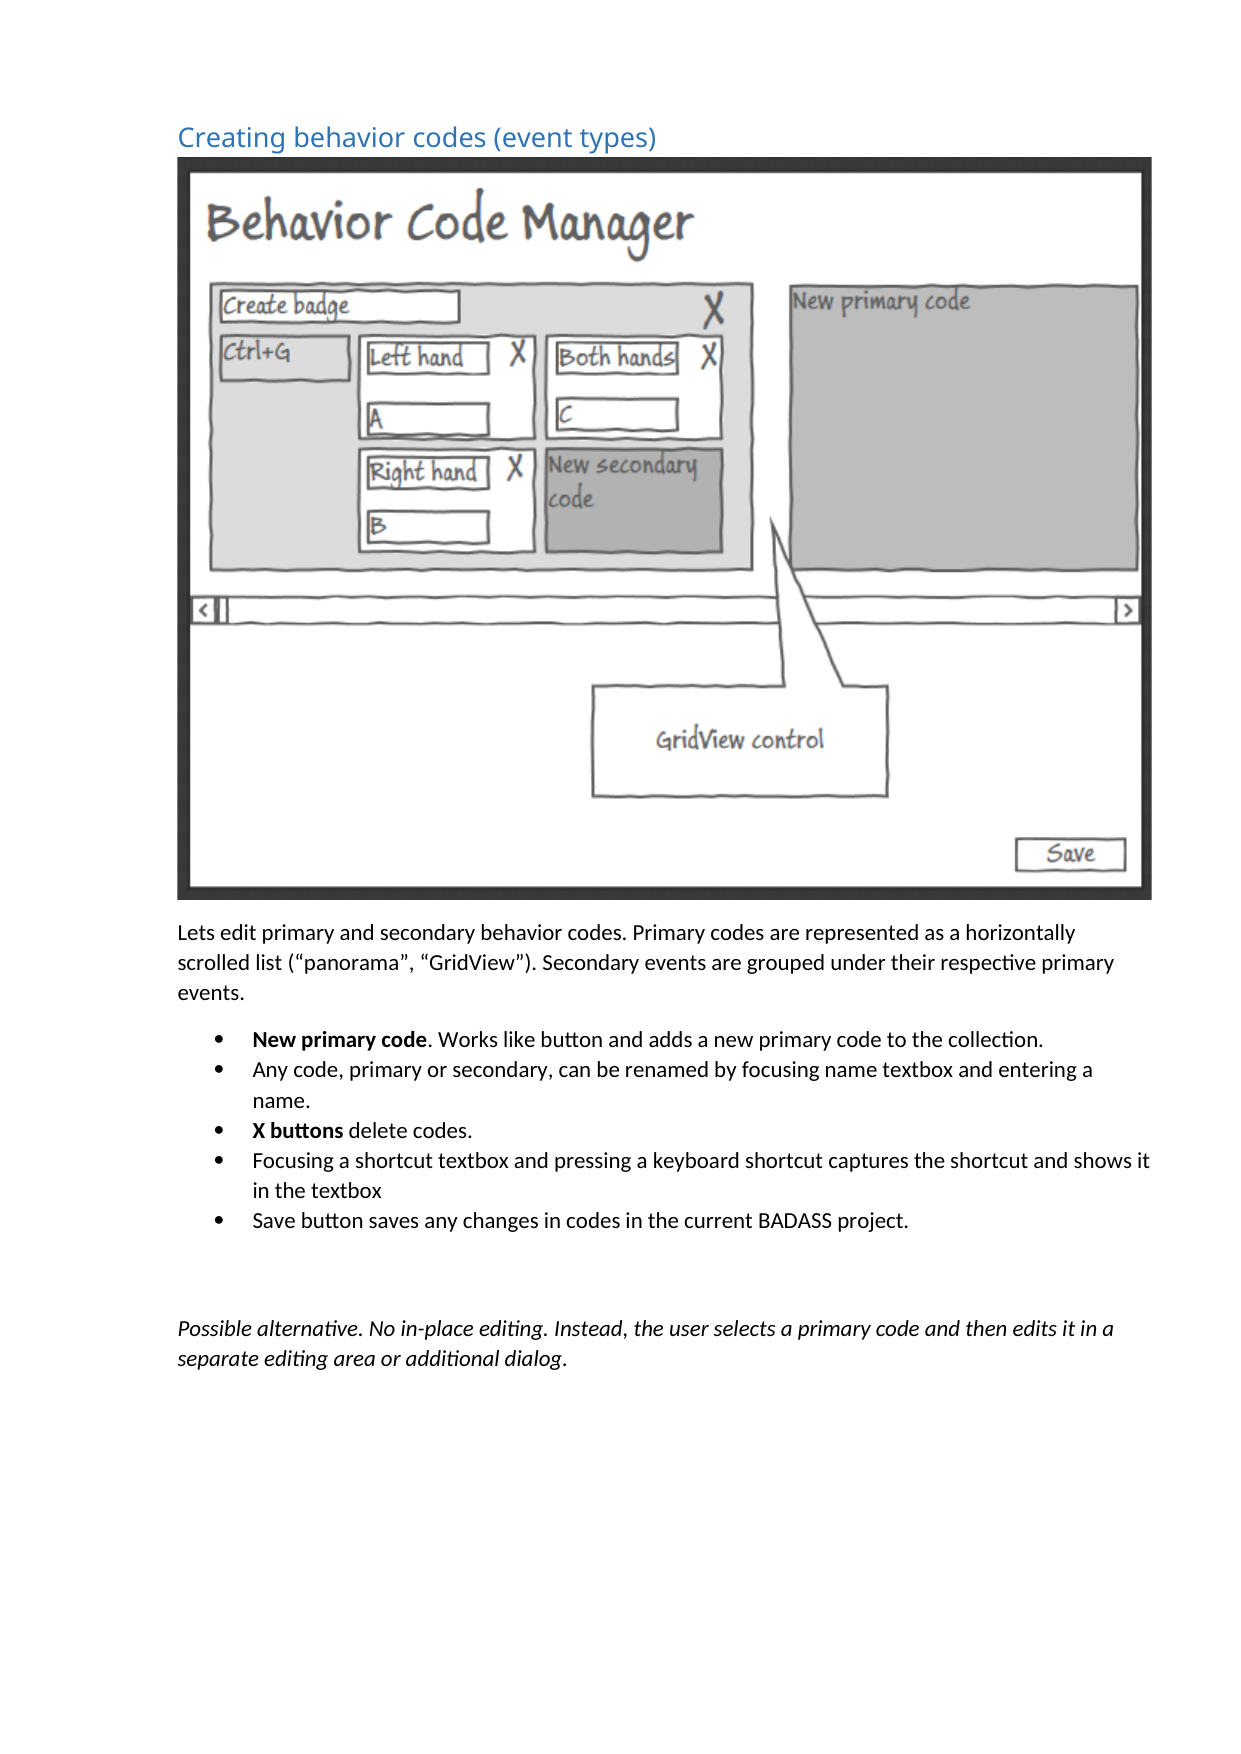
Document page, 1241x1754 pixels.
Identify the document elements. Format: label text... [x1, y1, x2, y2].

list Focusing a shortcut textbox and pressing a keyboard shortcut captures the shortcut and shows it in the textbox [215, 1146, 1152, 1204]
list X buttons delete codes. [215, 1116, 1152, 1144]
list New primary code. Works like button and adds a new primary code to the collection. [215, 1025, 1152, 1053]
picture [177, 157, 1152, 900]
list Save button saves any changes in codes in the current BADASS project. [215, 1207, 1152, 1234]
list Any code, primary or secondary, can be renamed by focusing name textbox and entering a name. [215, 1056, 1152, 1114]
text Lets edit primary and secondary behavior codes. Primary codes are represented as a horizontally scrolled list (“panorama”, “GridView”). Secondary events are grouped under their respective primary events. [177, 918, 1152, 1006]
subtitle Creating behavior codes (event types) [177, 118, 1152, 155]
text Possible alternative. No in-place editing. Instead, the user selects a primary code and then edits it in a separate editing area or additional dialog. [177, 1314, 1152, 1372]
